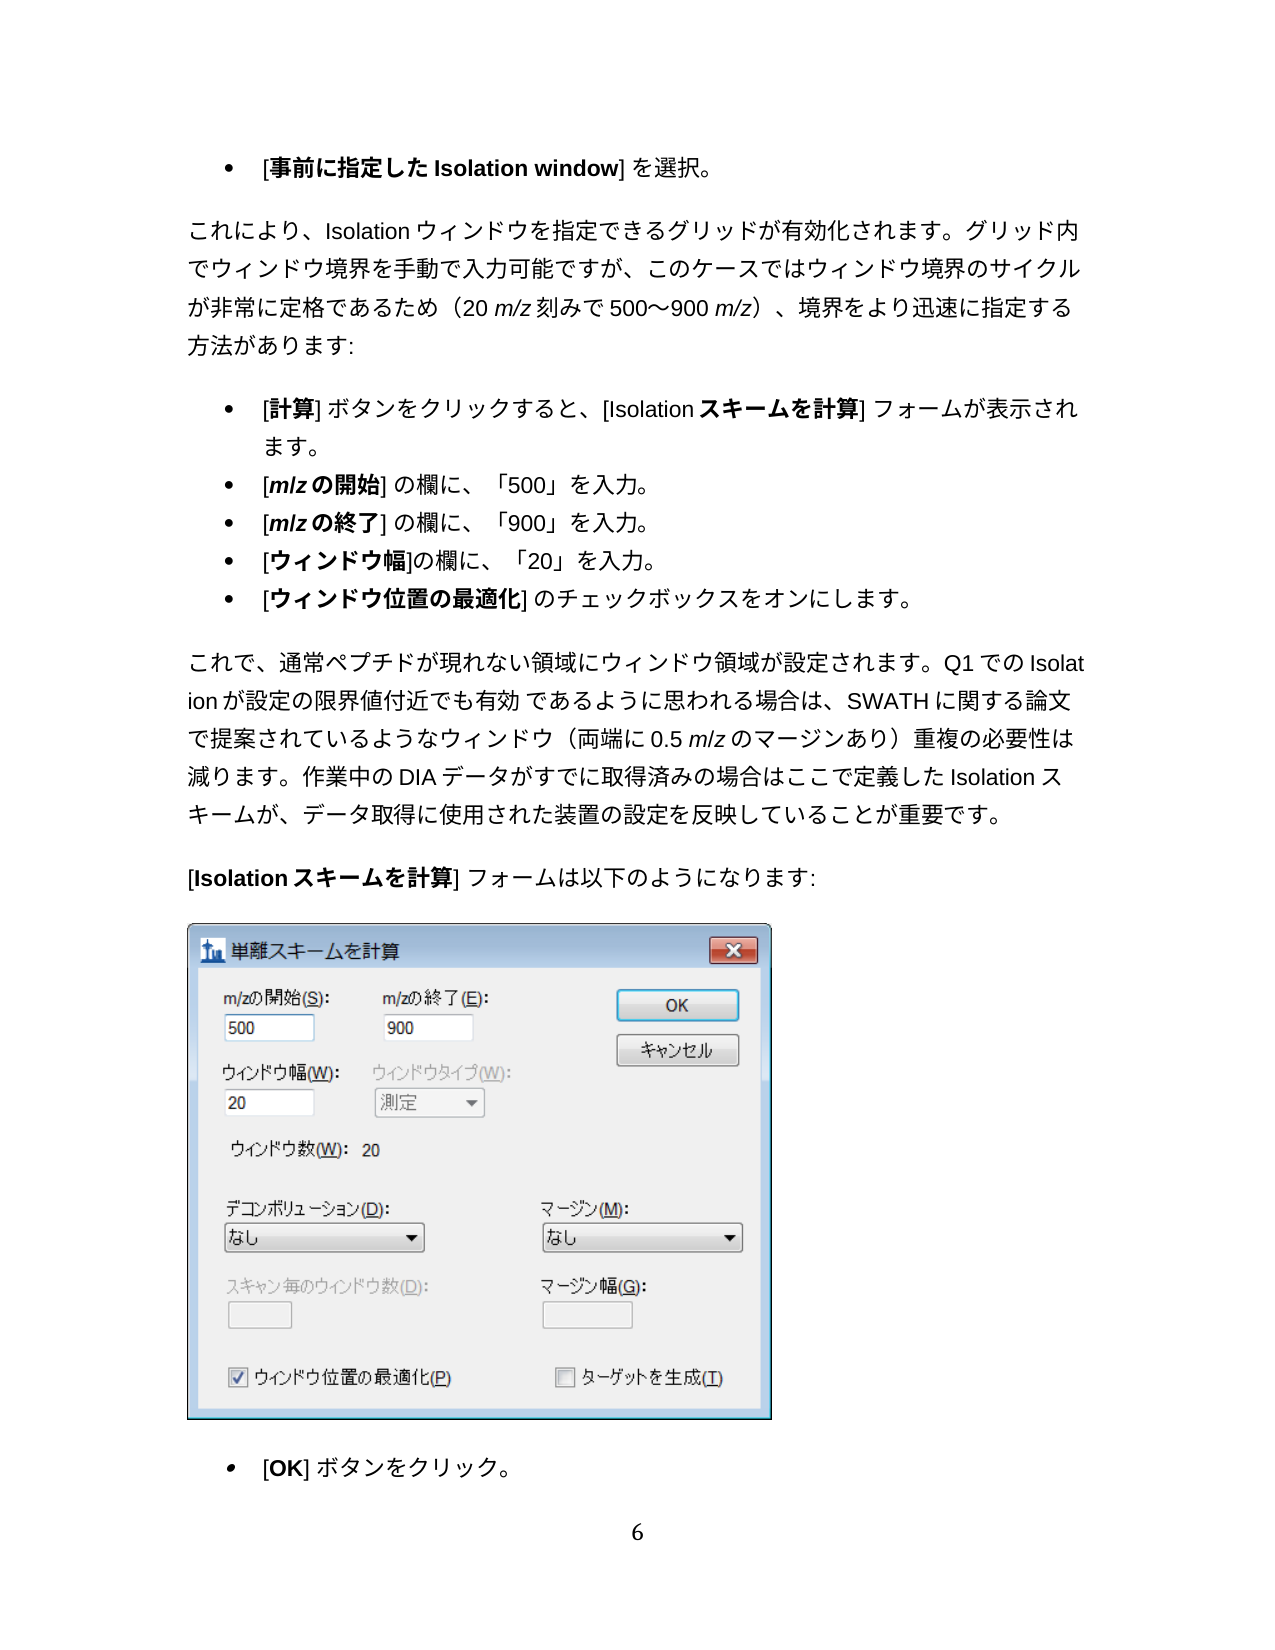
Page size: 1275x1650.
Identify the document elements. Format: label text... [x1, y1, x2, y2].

text これにより、Isolationウィンドウを指定できるグリッドが有効化されます。グリッド内でウィンドウ境界を手動で入力可能ですが、このケースではウィンドウ境界のサイクルが非常に定格であるため（20 m/z刻みで500～900 m/z）、境界をより迅速に指定する方法があります: [187, 213, 1087, 361]
list [事前に指定したIsolation window] を選択。 [225, 150, 1087, 183]
list [m/zの開始] の欄に、「500」を入力。 [225, 467, 1087, 500]
list [m/zの終了] の欄に、「900」を入力。 [225, 505, 1087, 538]
list [ウィンドウ位置の最適化] のチェックボックスをオンにします。 [225, 581, 1087, 614]
list [ウィンドウ幅]の欄に、「20」を入力。 [225, 543, 1087, 576]
text これで、通常ペプチドが現れない領域にウィンドウ領域が設定されます。Q1でのIsolationが設定の限界値付近でも有効 であるように思われる場合は、SWATHに関する論文 で提案されているようなウィンドウ（両端に0.5 m/zのマージンあり）重複の必要性は減ります。作業中のDIAデータがすでに取得済みの場合はここで定義したIsolationスキームが、データ取得に使用された装置の設定を反映していることが重要です。 [187, 644, 1087, 830]
picture [187, 923, 772, 1420]
list [OK] ボタンをクリック。 [225, 1449, 1087, 1483]
text [Isolationスキームを計算] フォームは以下のようになります: [187, 860, 1087, 893]
list [計算] ボタンをクリックすると、[Isolationスキームを計算] フォームが表示されます。 [225, 391, 1087, 462]
